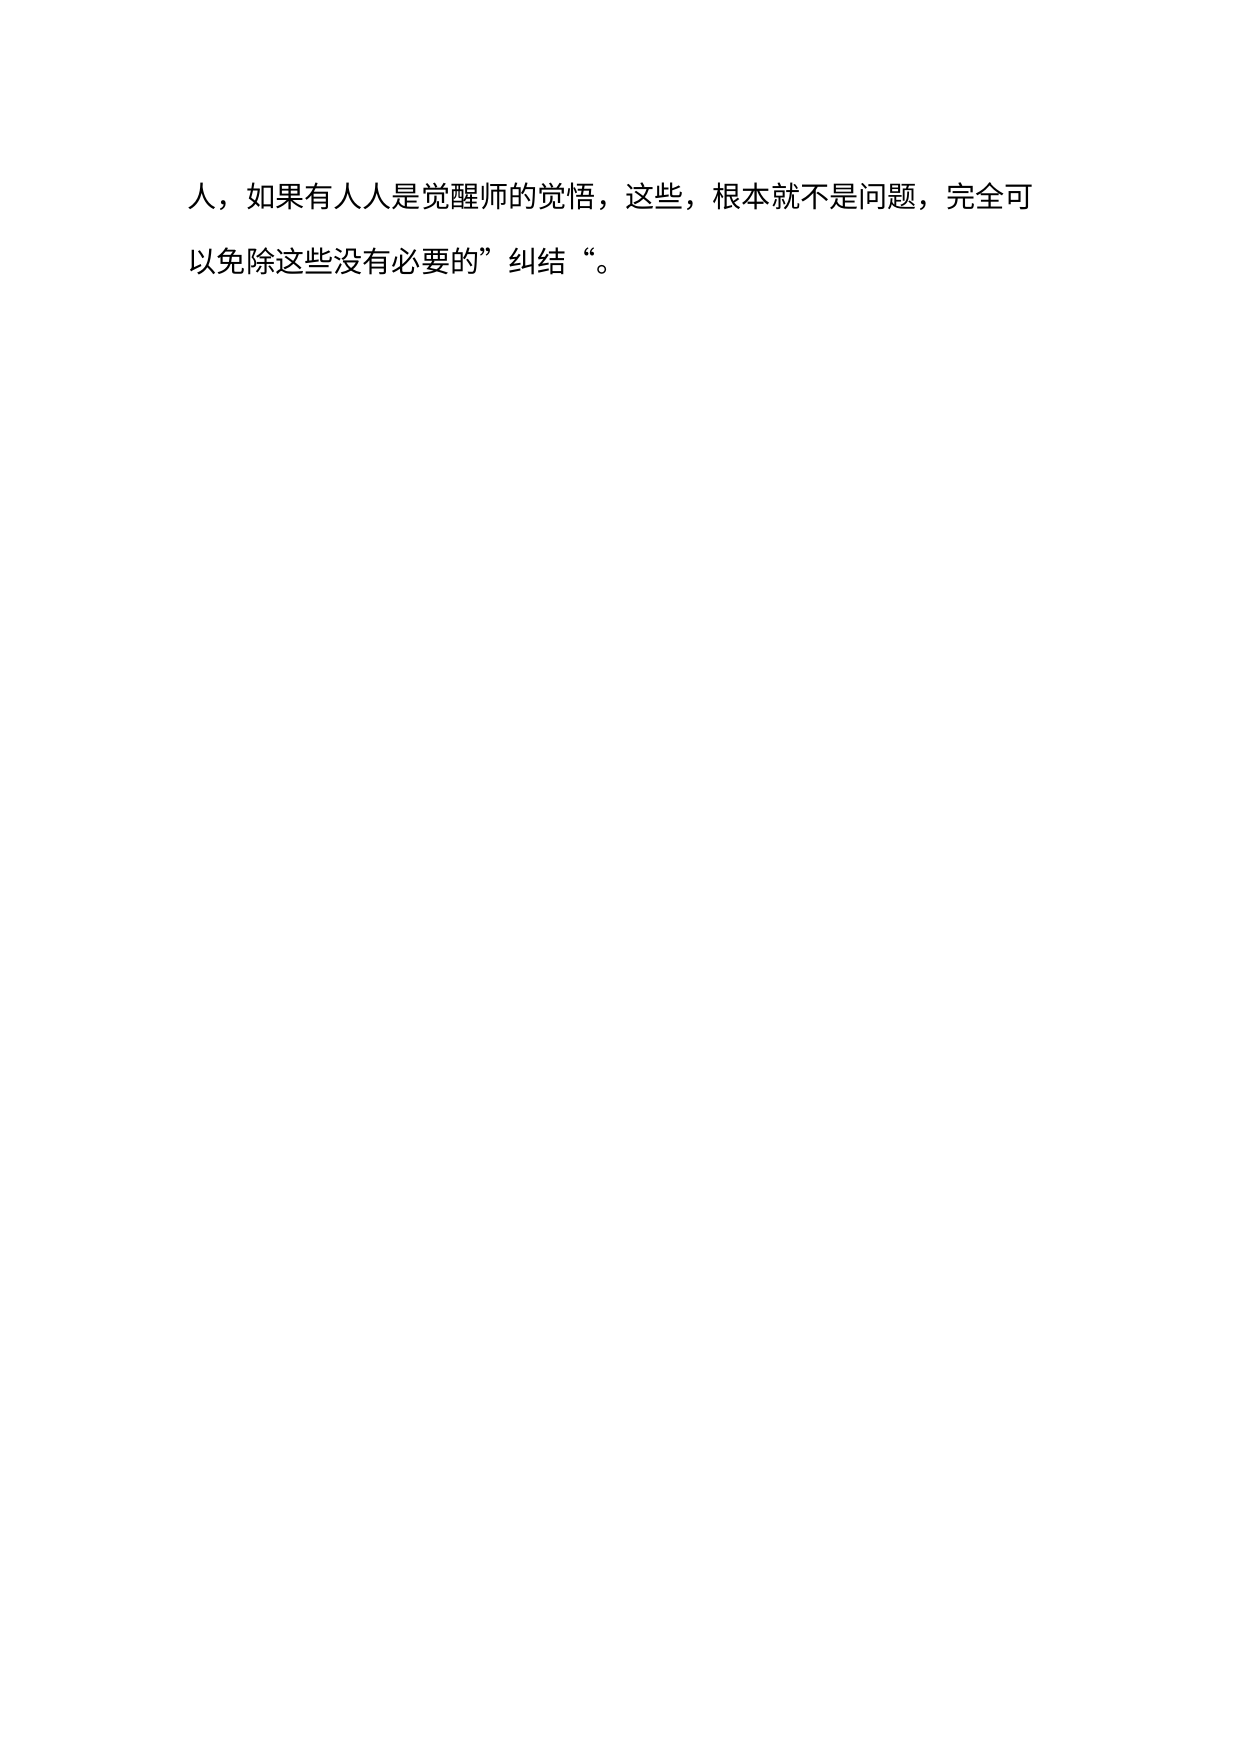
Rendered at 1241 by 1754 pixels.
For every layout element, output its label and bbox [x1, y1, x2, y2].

text [187, 162, 1053, 292]
